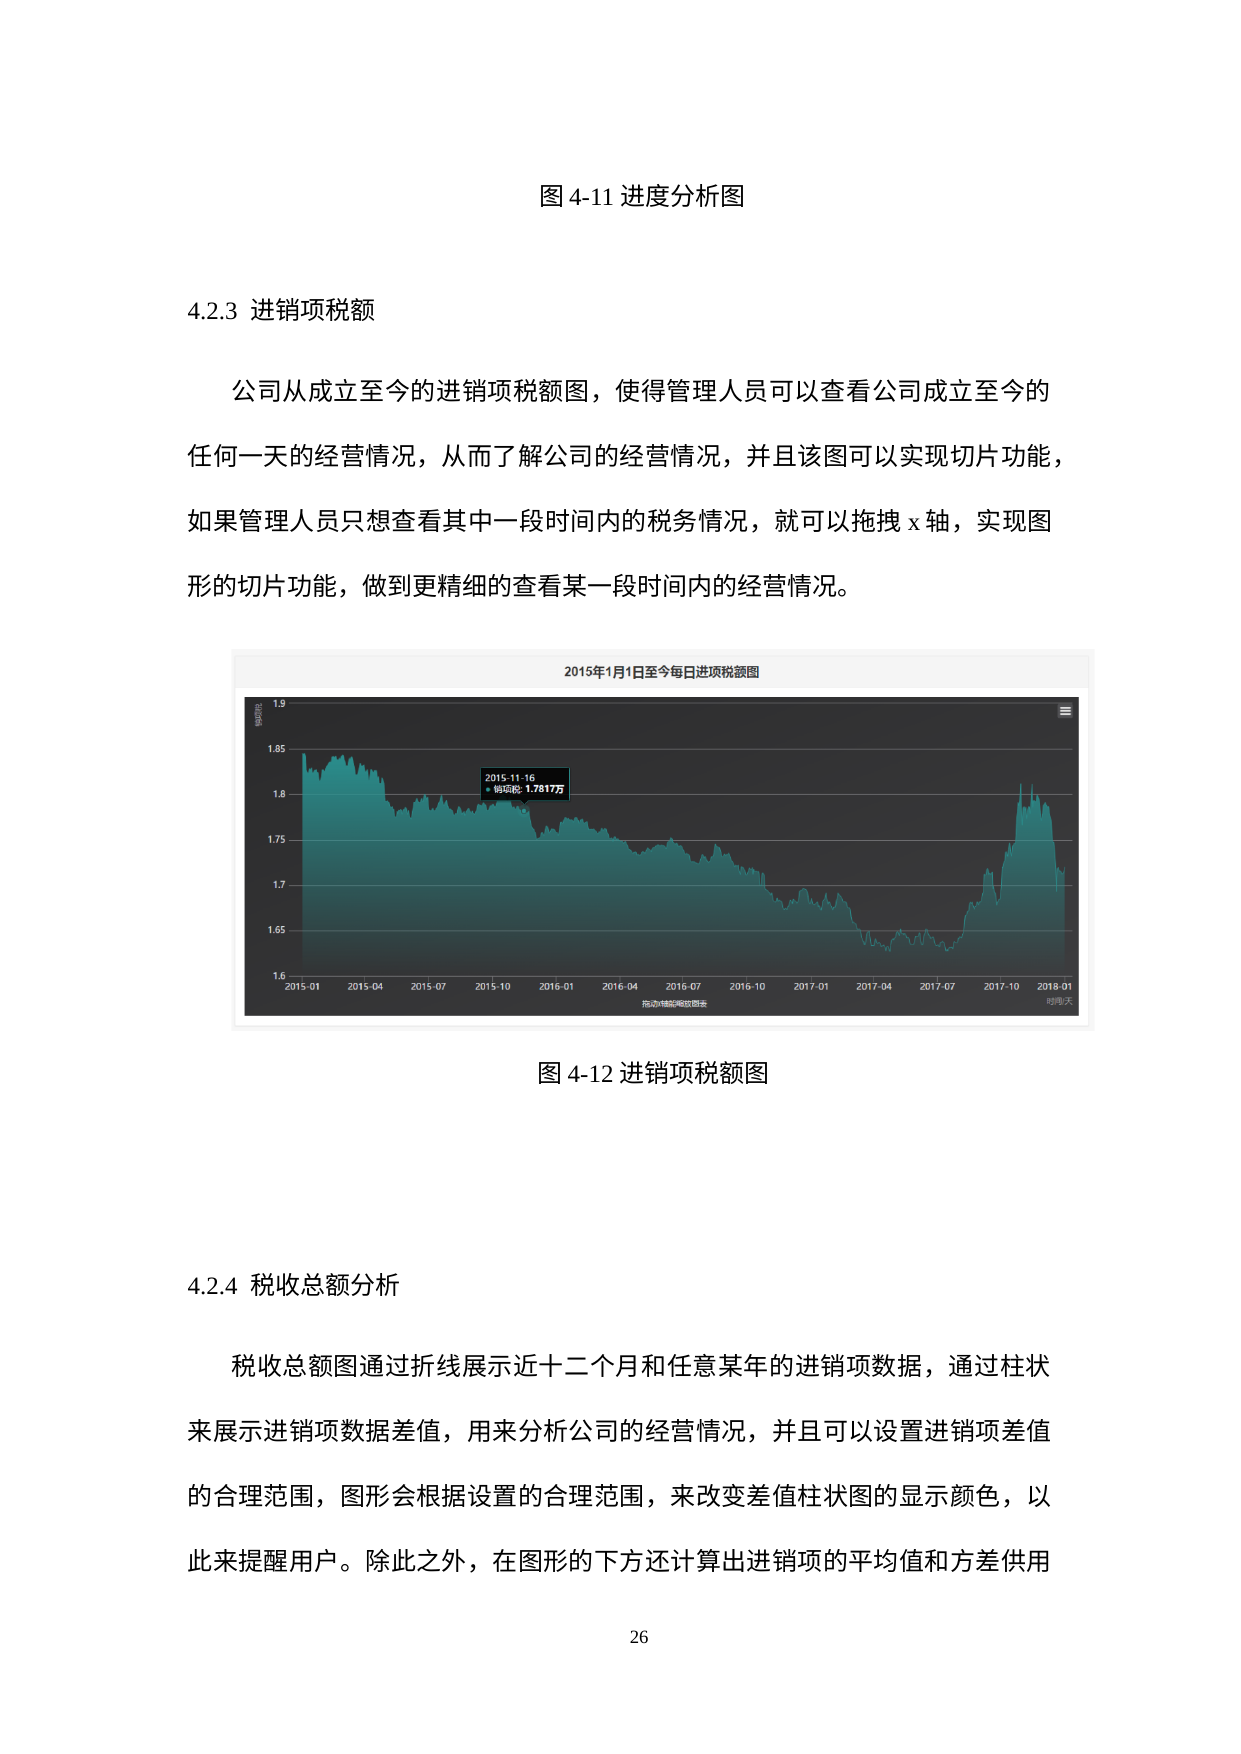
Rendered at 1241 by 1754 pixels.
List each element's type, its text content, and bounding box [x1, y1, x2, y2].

subtitle 4.2.4 税收总额分析 [187, 1251, 1053, 1316]
picture [231, 649, 1095, 1031]
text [187, 1332, 1053, 1592]
text 图4-12 进销项税额图 [187, 1039, 1053, 1104]
text 图4-11 进度分析图 [187, 162, 1053, 227]
text 公司从成立至今的进销项税额图，使得管理人员可以查看公司成立至今的任何一天的经营情况，从而了解公司的经营情况，并且该图可以实现切片功能，如果管理人员只想查看其中一段时间内的税务情况，就可以拖拽x轴，实现图形的切片功能，做到更精细的查看某一段时间内的经营情况。 [187, 357, 1053, 617]
subtitle 4.2.3 进销项税额 [187, 276, 1053, 341]
